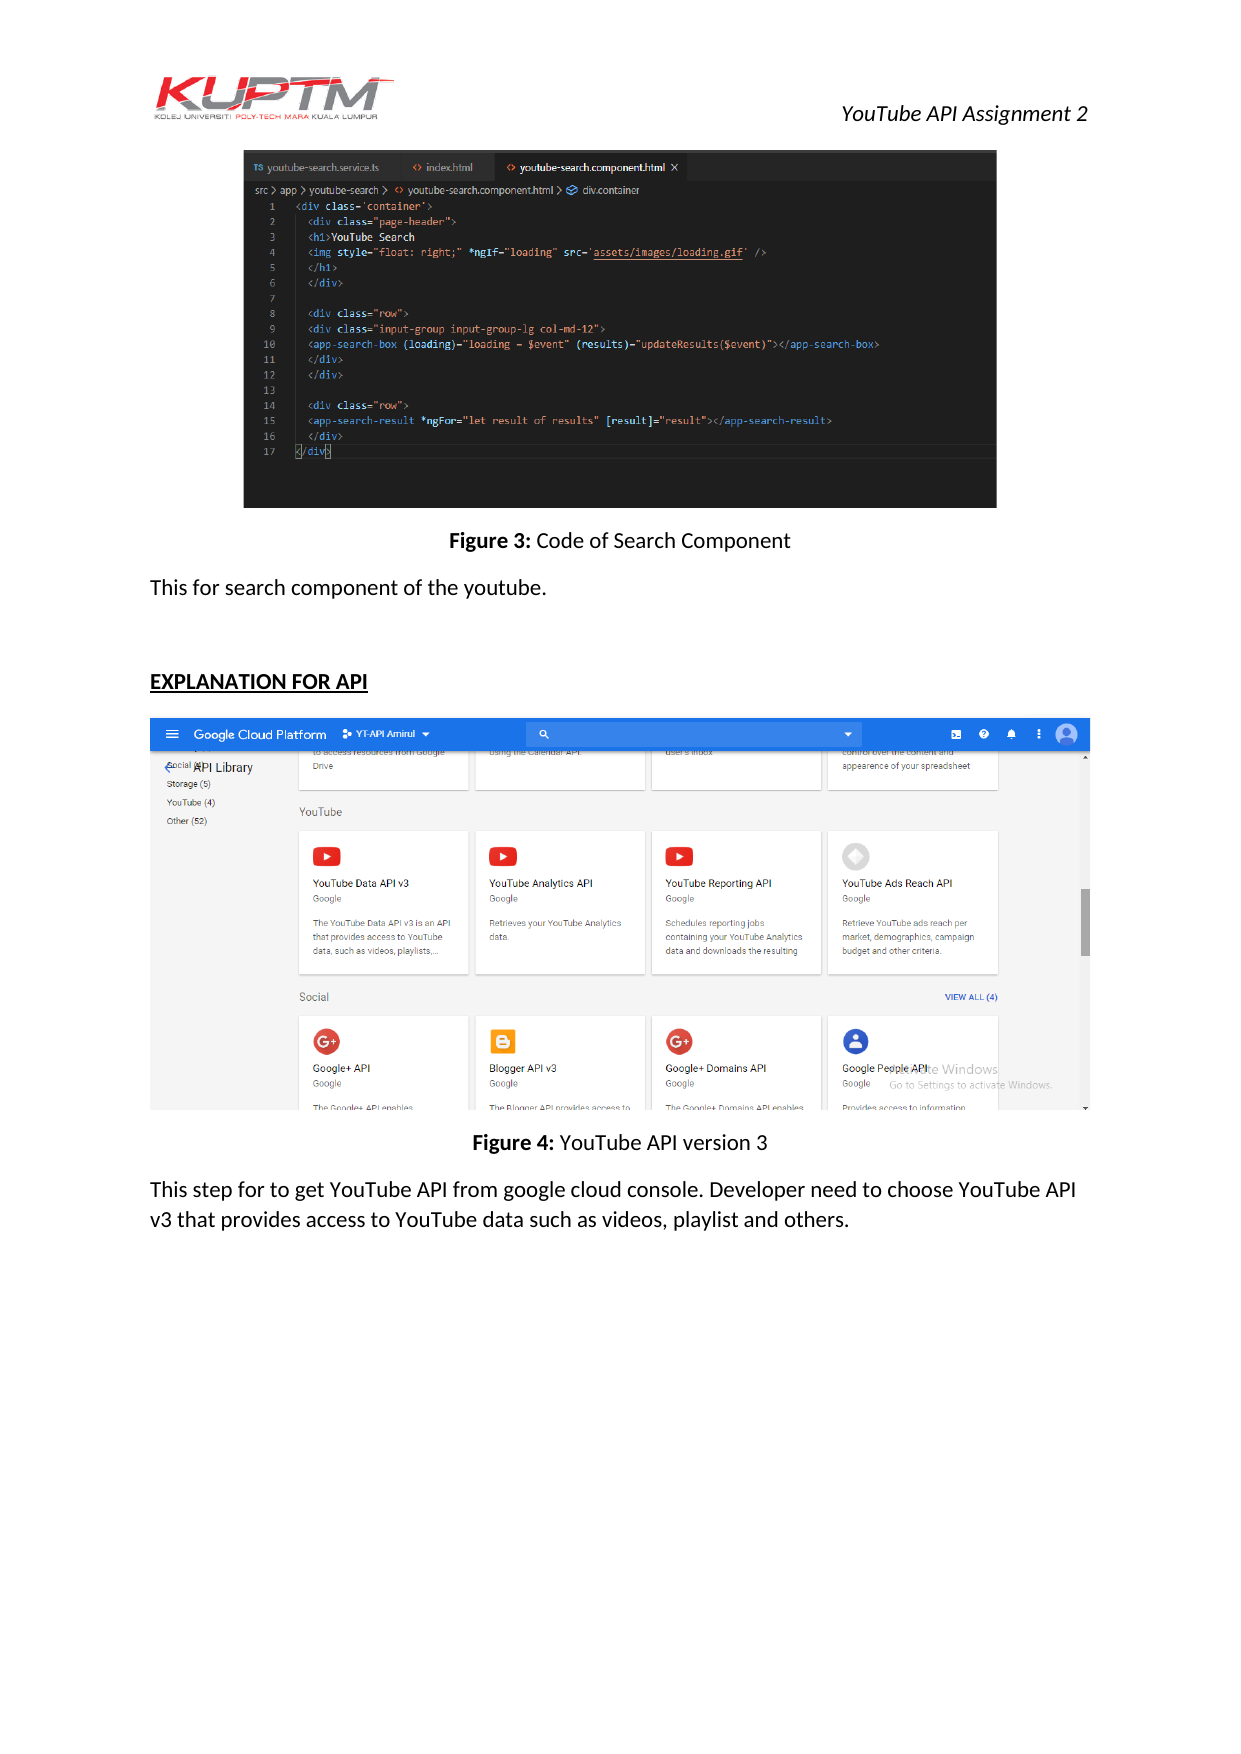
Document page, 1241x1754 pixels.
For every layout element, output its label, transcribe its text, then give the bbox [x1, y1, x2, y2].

text This step for to get YouTube API from google cloud console. Developer need to choose YouTube API v3 that provides access to YouTube data such as videos, playlist and others. [150, 1175, 1090, 1233]
picture [243, 150, 997, 508]
text This for search component of the youtube. [150, 573, 1090, 602]
text Figure 3: Code of Search Component [150, 527, 1090, 555]
text Figure 4: YouTube API version 3 [150, 1128, 1090, 1156]
picture [150, 73, 394, 122]
picture [150, 714, 1091, 1110]
text EXPLANATION FOR API [150, 667, 1090, 695]
